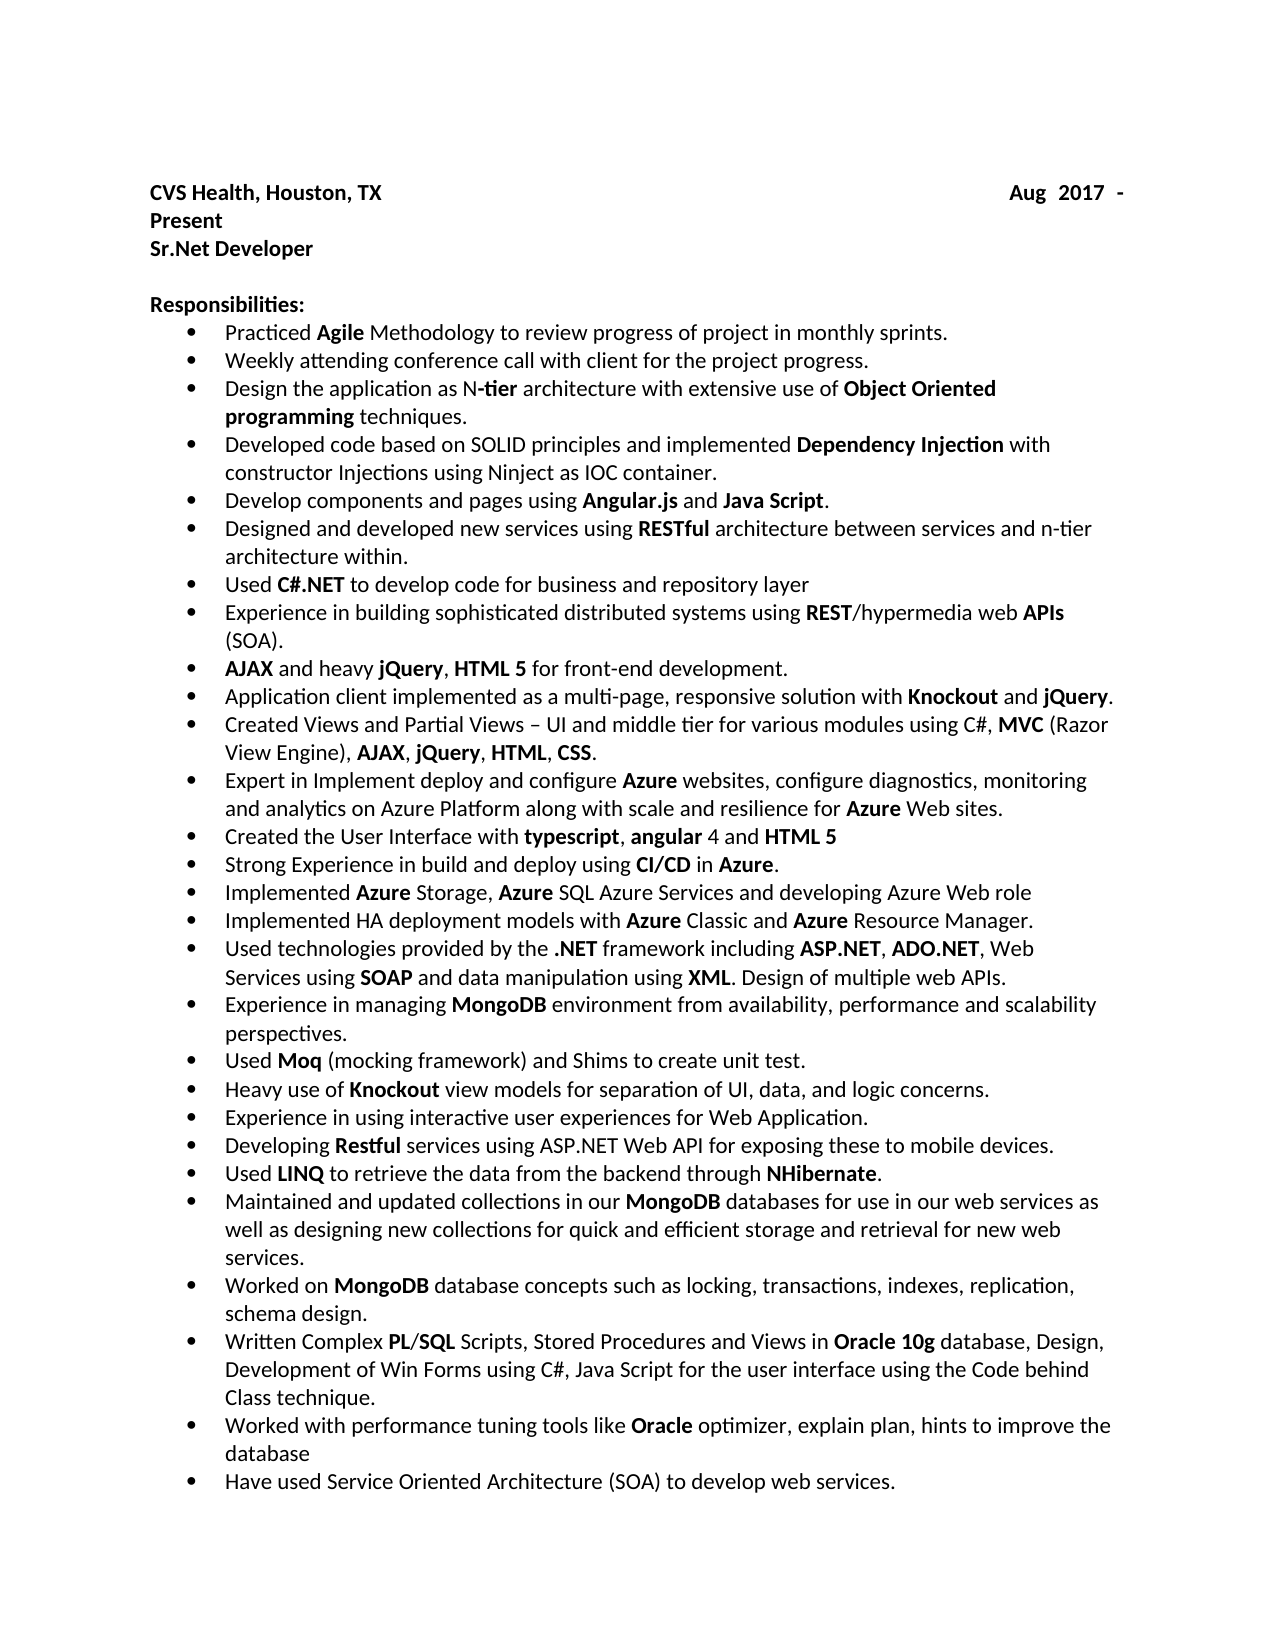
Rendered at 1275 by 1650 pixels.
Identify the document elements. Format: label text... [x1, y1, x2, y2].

list Used technologies provided by the .NET framework including ASP.NET, ADO.NET, Web Services using SOAP and data manipulation using XML. Design of multiple web APIs. [187, 934, 1125, 991]
list Experience in managing MongoDB environment from availability, performance and scalability perspectives. [187, 991, 1125, 1047]
list Implemented Azure Storage, Azure SQL Azure Services and developing Azure Web role [187, 878, 1125, 907]
list Implemented HA deployment models with Azure Classic and Azure Resource Manager. [187, 907, 1125, 934]
list Application client implemented as a multi-page, responsive solution with Knockout and jQuery. [187, 682, 1125, 710]
list Experience in building sophisticated distributed systems using REST/hypermedia web APIs (SOA). [187, 598, 1125, 654]
list Used C#.NET to develop code for business and repository layer [187, 570, 1125, 598]
list Strong Experience in build and deploy using CI/CD in Azure. [187, 851, 1125, 878]
list Designed and developed new services using RESTful architecture between services and n-tier architecture within. [187, 514, 1125, 570]
list Developing Restful services using ASP.NET Web API for exposing these to mobile devices. [187, 1131, 1125, 1159]
list AJAX and heavy jQuery, HTML 5 for front-end development. [187, 654, 1125, 682]
list Develop components and pages using Angular.js and Java Script. [187, 486, 1125, 514]
list Experience in using interactive user experiences for Web Application. [187, 1103, 1125, 1131]
list Developed code based on SOLID principles and implemented Dependency Injection with constructor Injections using Ninject as IOC container. [187, 430, 1125, 486]
list Maintained and updated collections in our MongoDB databases for use in our web services as well as designing new collections for quick and efficient storage and retrieval for new web services. [187, 1187, 1125, 1271]
list Used LINQ to retrieve the data from the backend through NHibernate. [187, 1159, 1125, 1187]
list Worked on MongoDB database concepts such as locking, transactions, indexes, replication, schema design. [187, 1271, 1125, 1327]
text CVS Health, Houston, TX Aug 2017 - Present [150, 178, 1125, 234]
list Practiced Agile Methodology to review progress of project in monthly sprints. [187, 318, 1125, 346]
list Have used Service Oriented Architecture (SOA) to develop web services. [187, 1467, 1125, 1495]
list Used Moq (mocking framework) and Shims to create unit test. [187, 1047, 1125, 1075]
list Heavy use of Knockout view models for separation of UI, data, and logic concerns. [187, 1075, 1125, 1103]
list Design the application as N-tier architecture with extensive use of Object Oriented programming techniques. [187, 374, 1125, 430]
list Created the User Interface with typescript, angular 4 and HTML 5 [187, 822, 1125, 851]
text Responsibilities: [150, 290, 1125, 318]
list Worked with performance tuning tools like Oracle optimizer, explain plan, hints to improve the database [187, 1411, 1125, 1467]
text Sr.Net Developer [150, 234, 1125, 262]
list Written Complex PL/SQL Scripts, Stored Procedures and Views in Oracle 10g database, Design, Development of Win Forms using C#, Java Script for the user interface using the Code behind Class technique. [187, 1327, 1125, 1411]
list Expert in Implement deploy and configure Azure websites, configure diagnostics, monitoring and analytics on Azure Platform along with scale and resilience for Azure Web sites. [187, 766, 1125, 822]
list Created Views and Partial Views – UI and middle tier for various modules using C#, MVC (Razor View Engine), AJAX, jQuery, HTML, CSS. [187, 710, 1125, 766]
list Weekly attending conference call with client for the project progress. [187, 346, 1125, 374]
